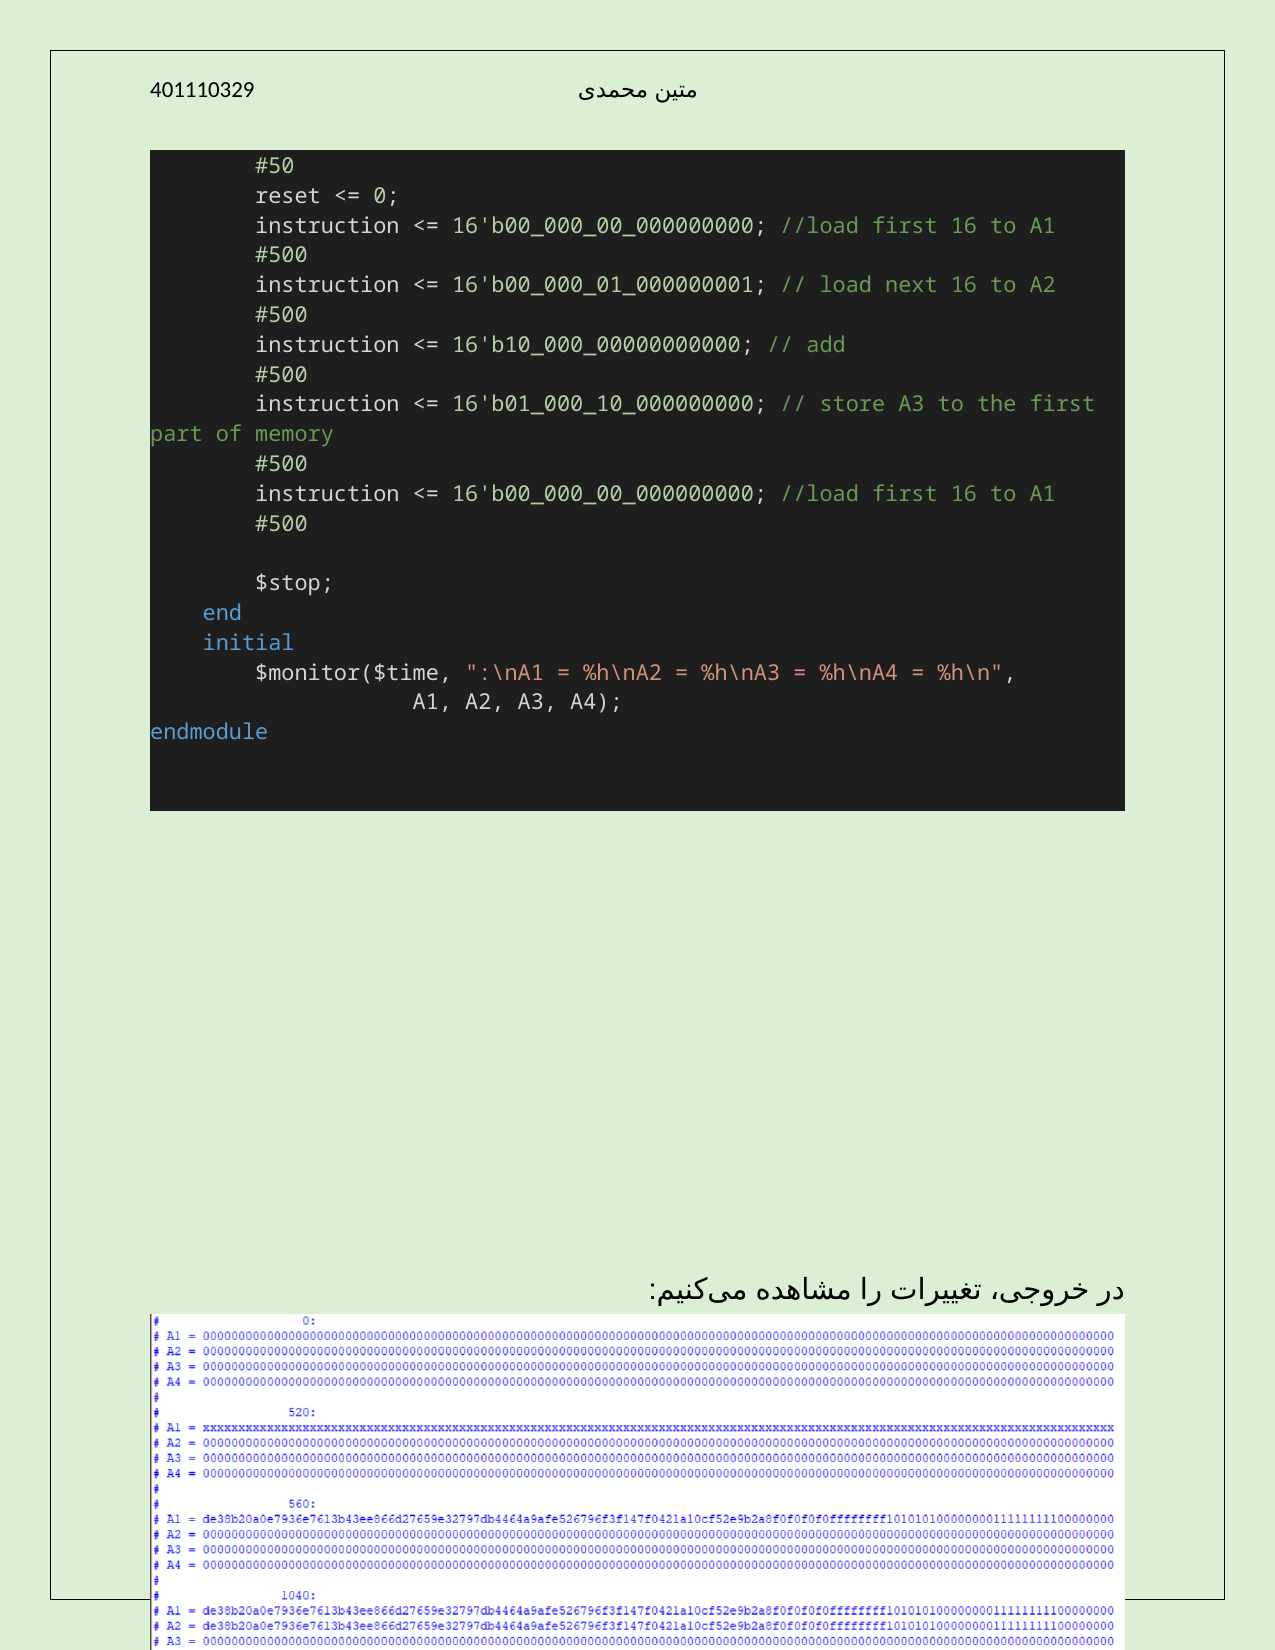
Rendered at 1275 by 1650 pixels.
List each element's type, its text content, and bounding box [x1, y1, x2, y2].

text #500 [150, 299, 1125, 329]
text endmodule [150, 716, 1125, 746]
text $monitor($time, ":\nA1 = %h\nA2 = %h\nA3 = %h\nA4 = %h\n", [150, 656, 1125, 686]
text instruction <= 16'b00_000_00_000000000; //load first 16 to A1 [150, 478, 1125, 507]
text instruction <= 16'b01_000_10_000000000; // store A3 to the first part of memory [150, 388, 1125, 448]
text A1, A2, A3, A4); [150, 686, 1125, 716]
text reset <= 0; [150, 180, 1125, 209]
text #500 [150, 448, 1125, 478]
text $stop; [150, 567, 1125, 597]
text instruction <= 16'b10_000_00000000000; // add [150, 329, 1125, 358]
text end [150, 597, 1125, 627]
text #500 [150, 358, 1125, 388]
text #500 [150, 239, 1125, 269]
text instruction <= 16'b00_000_00_000000000; //load first 16 to A1 [150, 209, 1125, 239]
text #50 [150, 150, 1125, 180]
text instruction <= 16'b00_000_01_000000001; // load next 16 to A2 [150, 269, 1125, 299]
picture [150, 1314, 1125, 1650]
text #500 [150, 507, 1125, 537]
text در خروجی، تغییرات را مشاهده می‌کنیم: [150, 1272, 1125, 1305]
text initial [150, 627, 1125, 656]
